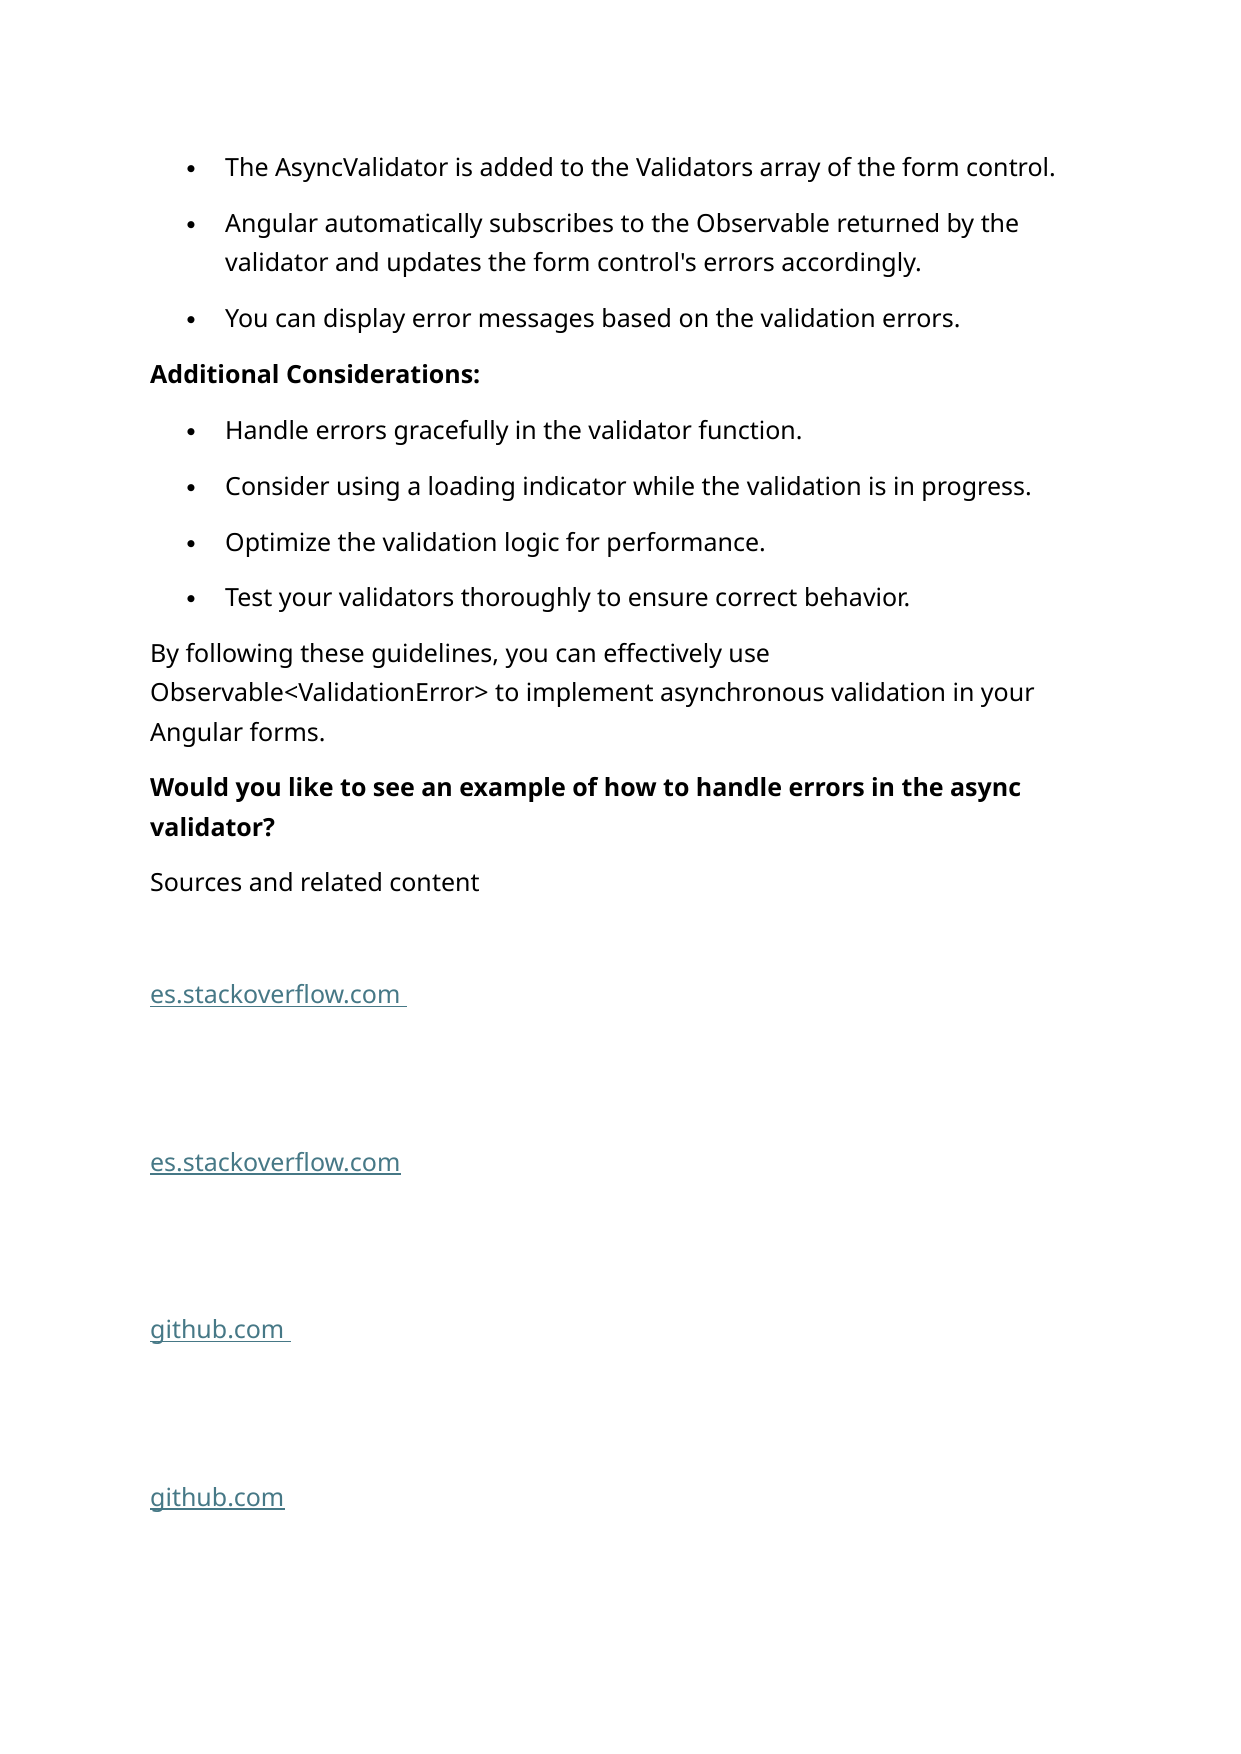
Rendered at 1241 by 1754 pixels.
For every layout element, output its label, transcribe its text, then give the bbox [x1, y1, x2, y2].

list Test your validators thoroughly to ensure correct behavior. [187, 580, 1090, 614]
list Consider using a loading indicator while the validation is in progress. [187, 468, 1090, 502]
text es.stackoverflow.com [150, 1144, 1090, 1178]
list Angular automatically subscribes to the Observable returned by the validator and updates the form control's errors accordingly. [187, 206, 1090, 279]
text es.stackoverflow.com [150, 977, 1090, 1011]
text Would you like to see an example of how to handle errors in the async validator? [150, 770, 1090, 843]
text Sources and related content [150, 865, 1090, 899]
text By following these guidelines, you can effectively use Observable<ValidationError> to implement asynchronous validation in your Angular forms. [150, 636, 1090, 748]
text github.com [150, 1312, 1090, 1346]
list You can display error messages based on the validation errors. [187, 301, 1090, 335]
text github.com [150, 1479, 1090, 1513]
list The AsyncValidator is added to the Validators array of the form control. [187, 150, 1090, 184]
list Optimize the validation logic for performance. [187, 524, 1090, 558]
list Handle errors gracefully in the validator function. [187, 412, 1090, 447]
text Additional Considerations: [150, 357, 1090, 391]
